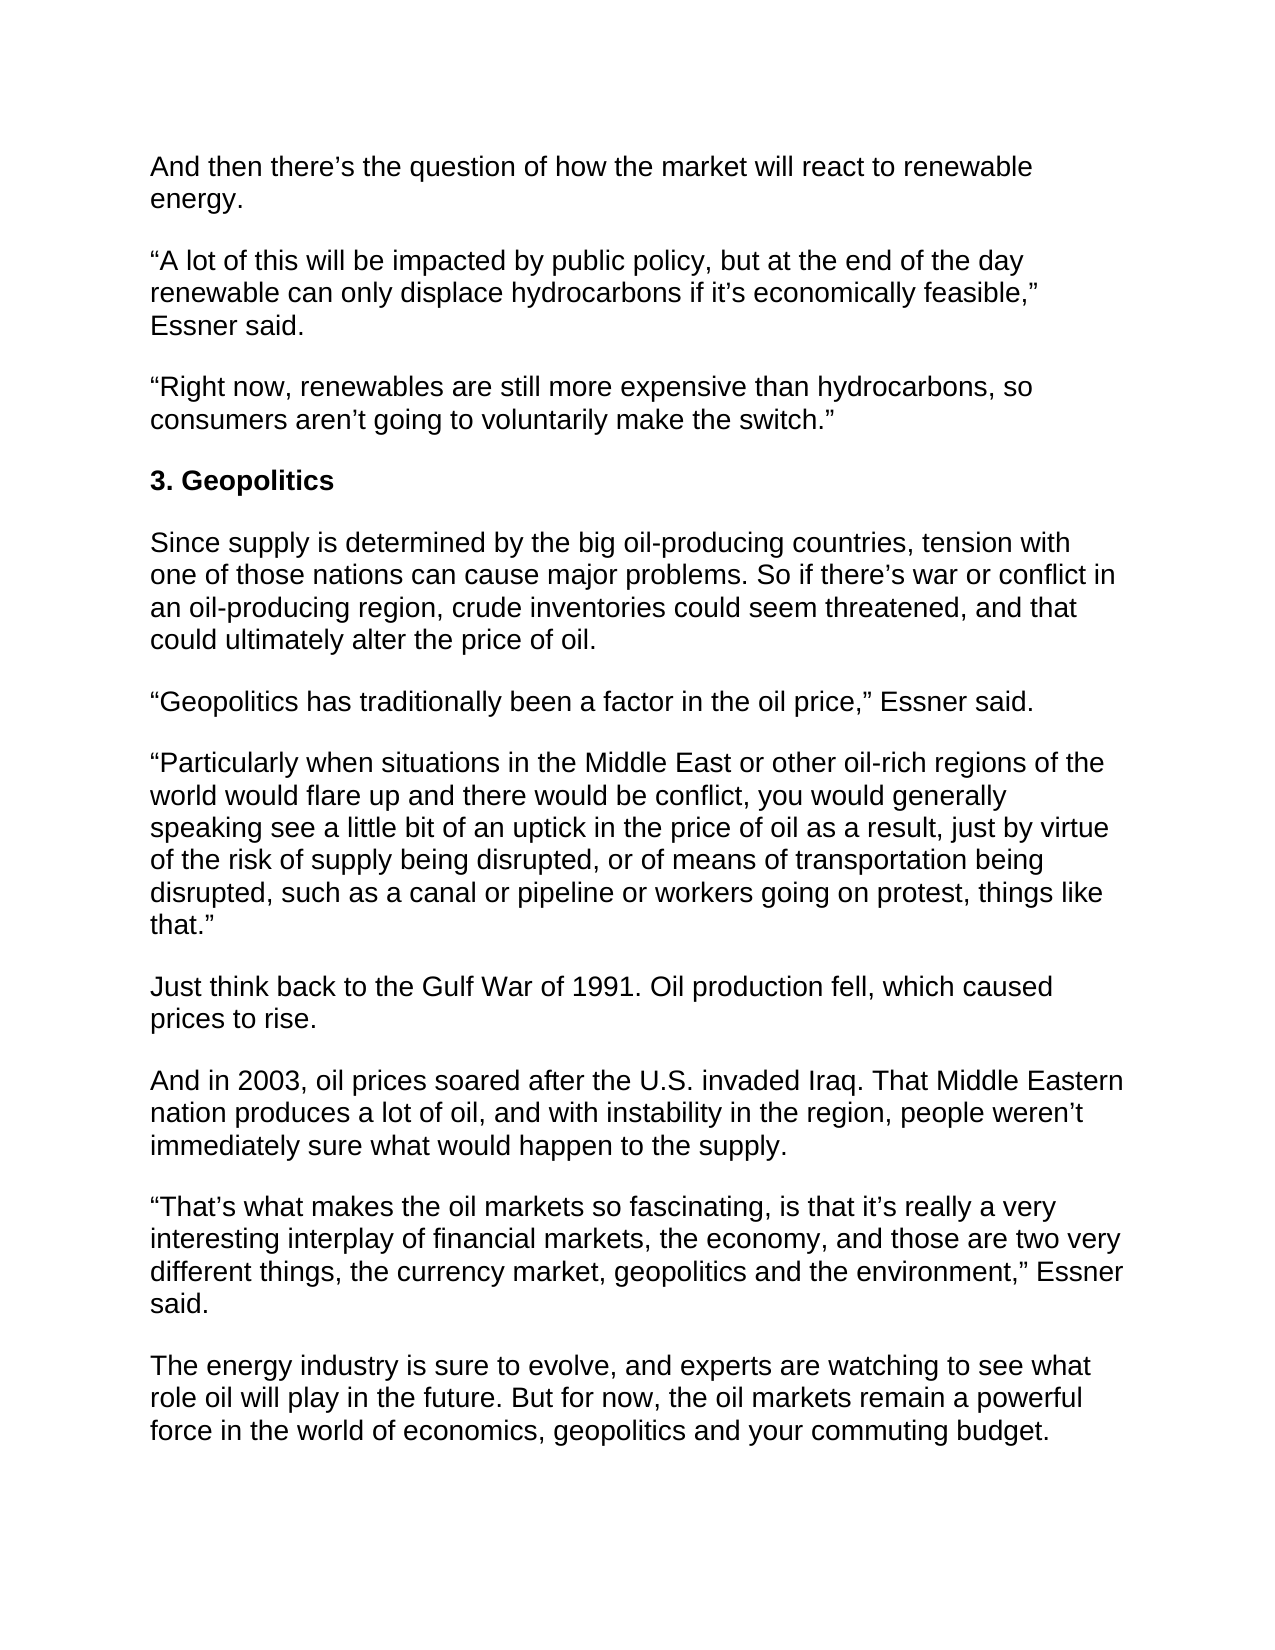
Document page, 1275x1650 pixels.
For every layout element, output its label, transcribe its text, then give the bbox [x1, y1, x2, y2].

text Since supply is determined by the big oil-producing countries, tension with one of those nations can cause major problems. So if there’s war or conflict in an oil-producing region, crude inventories could seem threatened, and that could ultimately alter the price of oil. [150, 526, 1125, 655]
text “That’s what makes the oil markets so fascinating, is that it’s really a very interesting interplay of financial markets, the economy, and those are two very different things, the currency market, geopolitics and the environment,” Essner said. [150, 1190, 1125, 1319]
text 3. Geopolitics [150, 464, 1125, 497]
text “Particularly when situations in the Middle East or other oil-rich regions of the world would flare up and there would be conflict, you would generally speaking see a little bit of an uptick in the price of oil as a result, just by virtue of the risk of supply being disrupted, or of means of transportation being disrupted, such as a canal or pipeline or workers going on protest, things like that.” [150, 746, 1125, 941]
text “Geopolitics has traditionally been a factor in the oil price,” Essner said. [150, 684, 1125, 717]
text “A lot of this will be impacted by public policy, but at the end of the day renewable can only displace hydrocarbons if it’s economically feasible,” Essner said. [150, 244, 1125, 341]
text Just think back to the Gulf War of 1991. Oil production fell, which caused prices to rise. [150, 970, 1125, 1034]
text And in 2003, oil prices soared after the U.S. invaded Iraq. That Middle Eastern nation produces a lot of oil, and with instability in the region, people weren’t immediately sure what would happen to the supply. [150, 1064, 1125, 1161]
text The energy industry is sure to evolve, and experts are watching to see what role oil will play in the future. But for now, the oil markets remain a powerful force in the world of economics, geopolitics and your commuting budget. [150, 1349, 1125, 1446]
text And then there’s the question of how the market will react to renewable energy. [150, 150, 1125, 215]
text “Right now, renewables are still more expensive than hydrocarbons, so consumers aren’t going to voluntarily make the switch.” [150, 370, 1125, 435]
